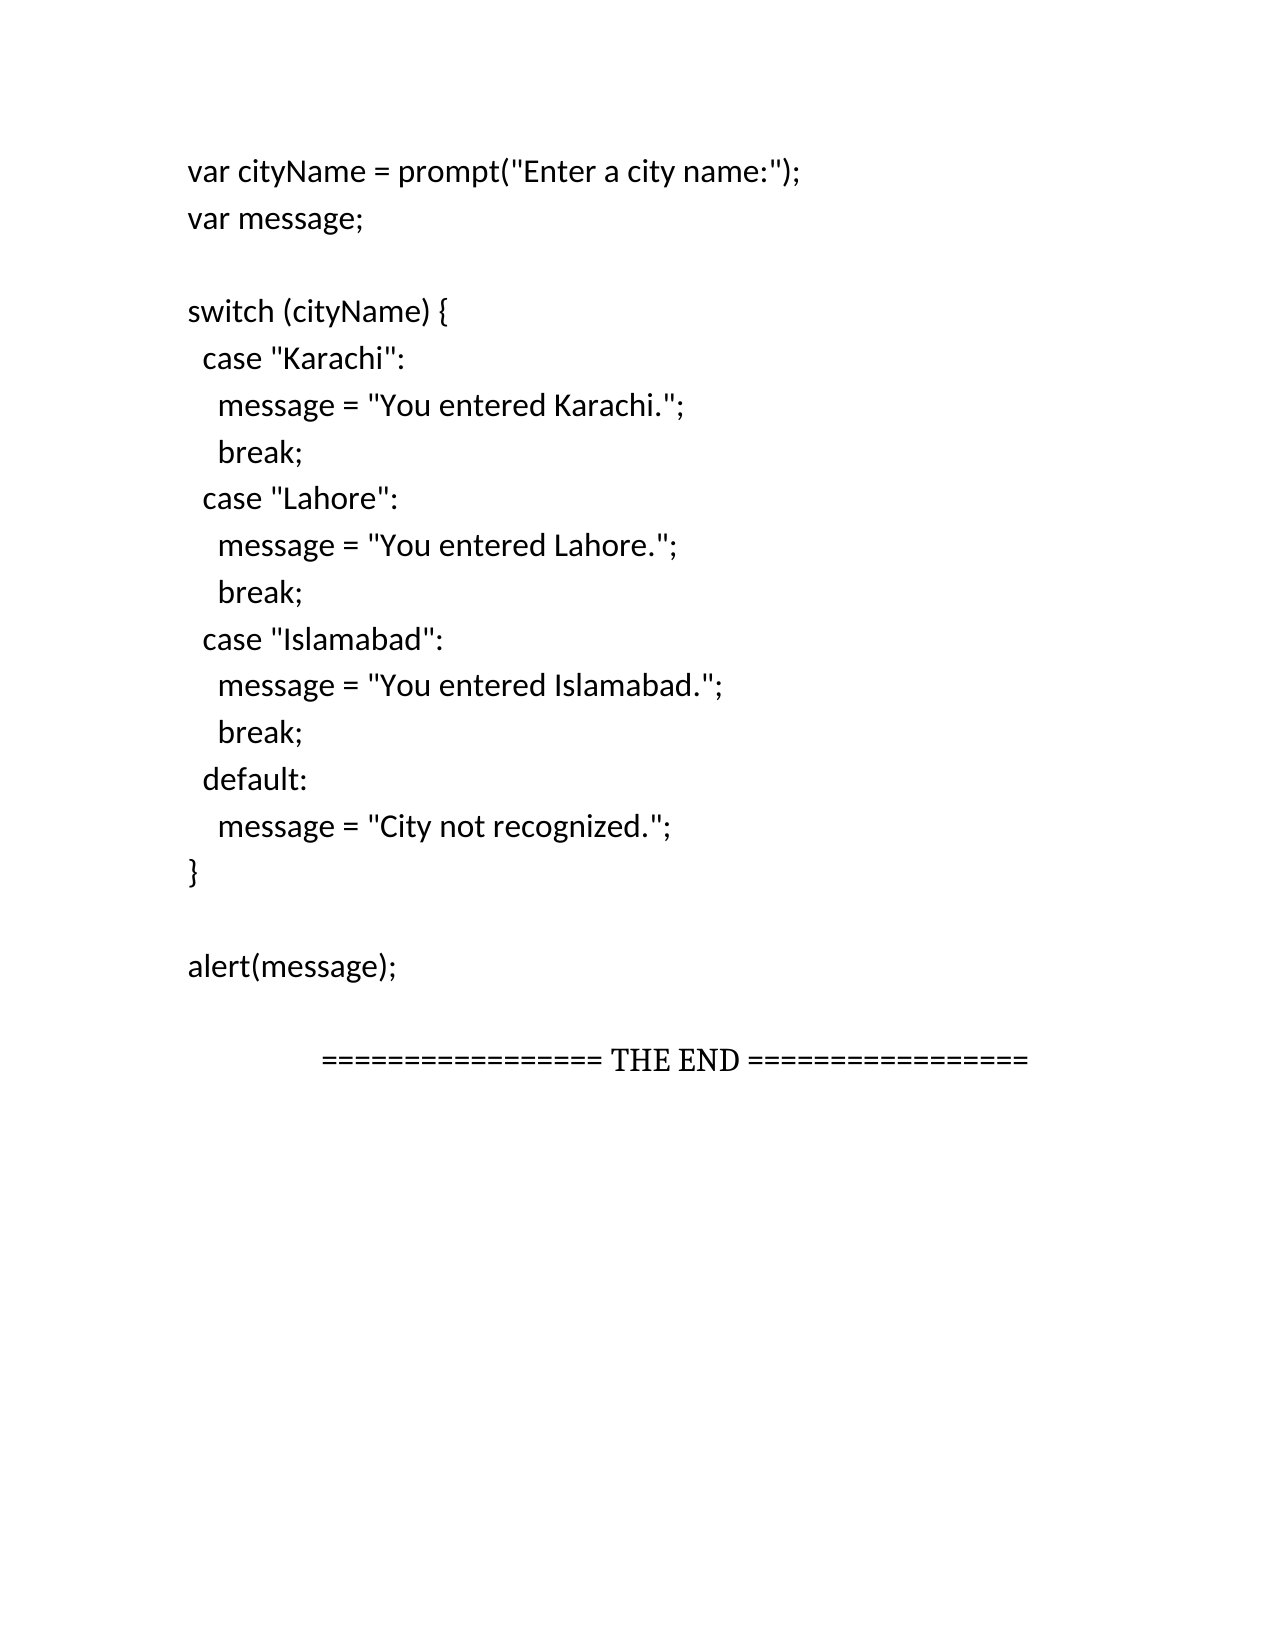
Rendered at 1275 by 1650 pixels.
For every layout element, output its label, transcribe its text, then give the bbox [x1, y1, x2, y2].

text alert(message); [187, 945, 1125, 986]
text switch (cityName) { [187, 290, 1125, 331]
text case "Karachi": [187, 337, 1125, 378]
text } [187, 852, 1125, 892]
text case "Lahore": [187, 477, 1125, 518]
text break; [187, 571, 1125, 612]
text var cityName = prompt("Enter a city name:"); [187, 150, 1125, 191]
text case "Islamabad": [187, 618, 1125, 658]
text message = "You entered Lahore."; [187, 524, 1125, 565]
text default: [187, 758, 1125, 799]
text message = "You entered Islamabad."; [187, 664, 1125, 705]
text break; [187, 431, 1125, 471]
text message = "City not recognized."; [187, 805, 1125, 846]
text break; [187, 711, 1125, 752]
text var message; [187, 197, 1125, 237]
text message = "You entered Karachi."; [187, 384, 1125, 424]
list ================= THE END ================= [225, 1039, 1125, 1079]
